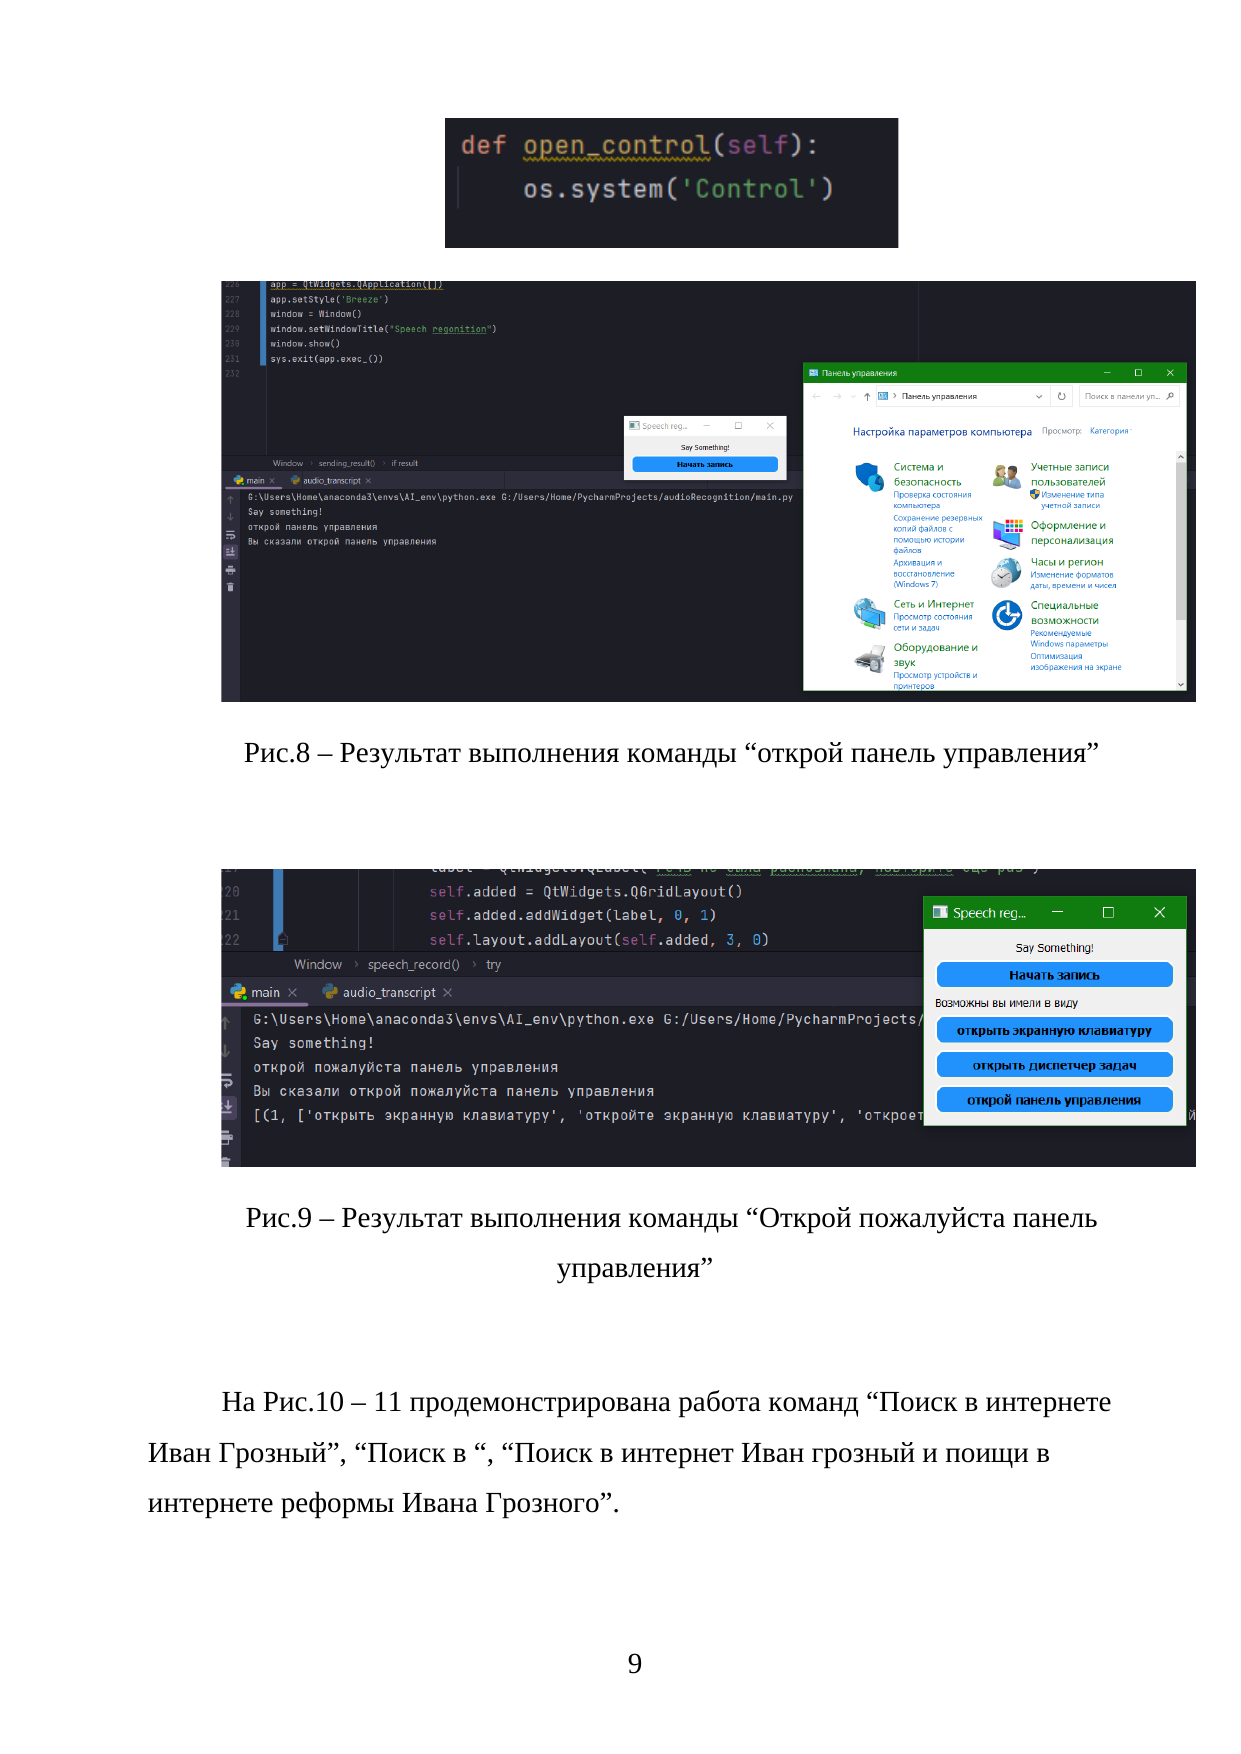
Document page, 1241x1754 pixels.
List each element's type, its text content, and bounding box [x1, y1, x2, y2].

text На Рис.10 – 11 продемонстрирована работа команд “Поиск в интернете Иван Грозный”, “Поиск в “, “Поиск в интернет Иван грозный и поищи в интернете реформы Ивана Грозного”. [148, 1384, 1122, 1519]
picture [221, 869, 1196, 1167]
picture [445, 118, 899, 248]
text Рис.9 – Результат выполнения команды “Открой пожалуйста панель управления” [148, 1200, 1122, 1284]
text Рис.8 – Результат выполнения команды “открой панель управления” [148, 735, 1122, 769]
picture [221, 281, 1196, 702]
